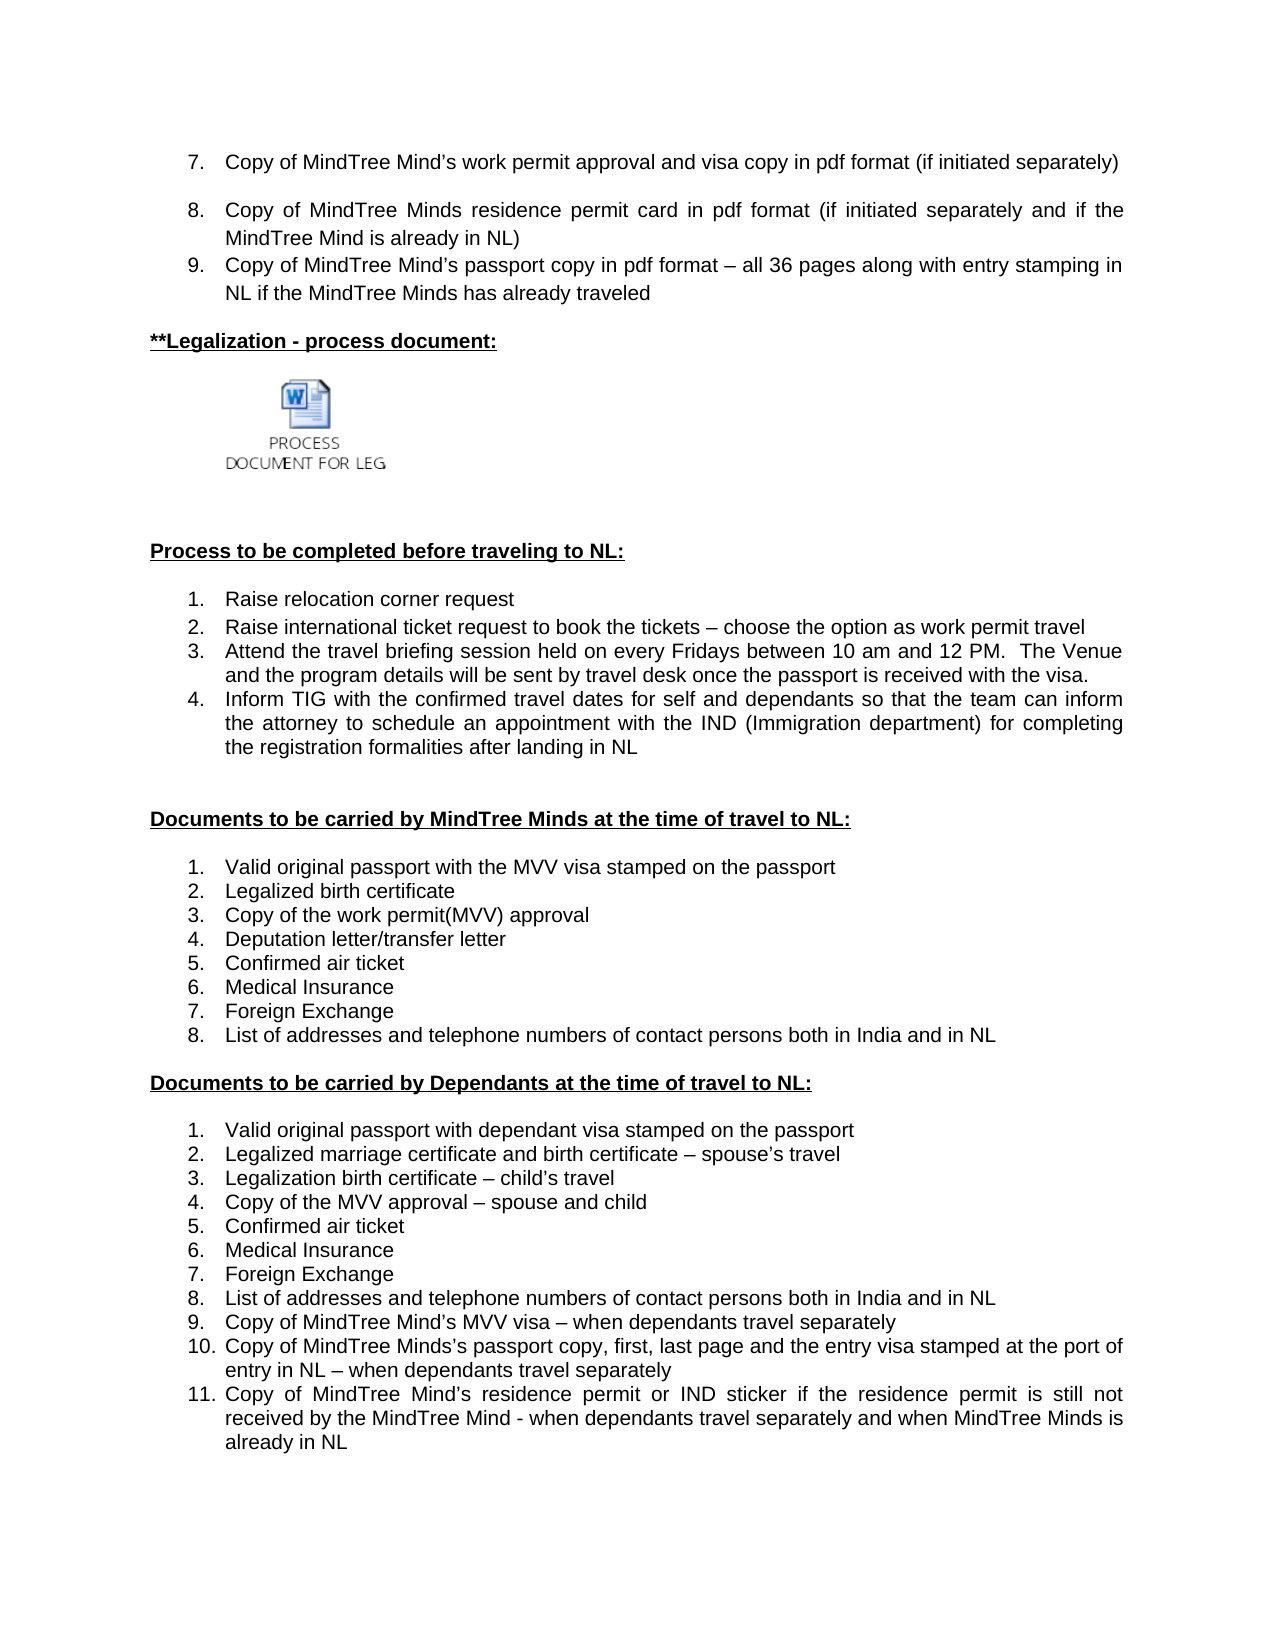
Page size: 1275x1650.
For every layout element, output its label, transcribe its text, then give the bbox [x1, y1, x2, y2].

list Valid original passport with dependant visa stamped on the passport [187, 1118, 1125, 1142]
list Copy of the work permit(MVV) approval [187, 903, 1125, 927]
list Legalized birth certificate [187, 879, 1125, 903]
list Inform TIG with the confirmed travel dates for self and dependants so that the team can inform the attorney to schedule an appointment with the IND (Immigration department) for completing the registration formalities after landing in NL [187, 687, 1125, 758]
list Raise international ticket request to book the tickets – choose the option as work permit travel [187, 615, 1125, 639]
list Copy of MindTree Minds’s passport copy, first, last page and the entry visa stamped at the port of entry in NL – when dependants travel separately [187, 1334, 1125, 1382]
list Valid original passport with the MVV visa stamped on the passport [187, 855, 1125, 879]
list Medical Insurance [187, 1238, 1125, 1262]
list Deputation letter/transfer letter [187, 927, 1125, 951]
list Confirmed air ticket [187, 1214, 1125, 1238]
list List of addresses and telephone numbers of contact persons both in India and in NL [187, 1286, 1125, 1310]
text Documents to be carried by MindTree Minds at the time of travel to NL: [150, 807, 1125, 831]
text Documents to be carried by Dependants at the time of travel to NL: [150, 1070, 1125, 1094]
list Attend the travel briefing session held on every Fridays between 10 am and 12 PM. The Venue and the program details will be sent by travel desk once the passport is received with the visa. [187, 639, 1125, 687]
list Copy of MindTree Mind’s work permit approval and visa copy in pdf format (if initiated separately) [187, 150, 1125, 174]
text **Legalization - process document: [150, 329, 1125, 353]
list Medical Insurance [187, 974, 1125, 998]
list Foreign Exchange [187, 1262, 1125, 1286]
list Legalization birth certificate – child’s travel [187, 1166, 1125, 1190]
list List of addresses and telephone numbers of contact persons both in India and in NL [187, 1022, 1125, 1046]
list Confirmed air ticket [187, 951, 1125, 974]
list Legalized marriage certificate and birth certificate – spouse’s travel [187, 1142, 1125, 1166]
list Copy of MindTree Mind’s passport copy in pdf format – all 36 pages along with entry stamping in NL if the MindTree Minds has already traveled [187, 253, 1125, 305]
list Copy of the MVV approval – spouse and child [187, 1190, 1125, 1214]
list Foreign Exchange [187, 998, 1125, 1022]
list Copy of MindTree Mind’s residence permit or IND sticker if the residence permit is still not received by the MindTree Mind - when dependants travel separately and when MindTree Minds is already in NL [187, 1382, 1125, 1454]
list Copy of MindTree Mind’s MVV visa – when dependants travel separately [187, 1310, 1125, 1334]
list Copy of MindTree Minds residence permit card in pdf format (if initiated separately and if the MindTree Mind is already in NL) [187, 198, 1125, 250]
list Raise relocation corner request [187, 587, 1125, 611]
text Process to be completed before traveling to NL: [150, 539, 1125, 563]
